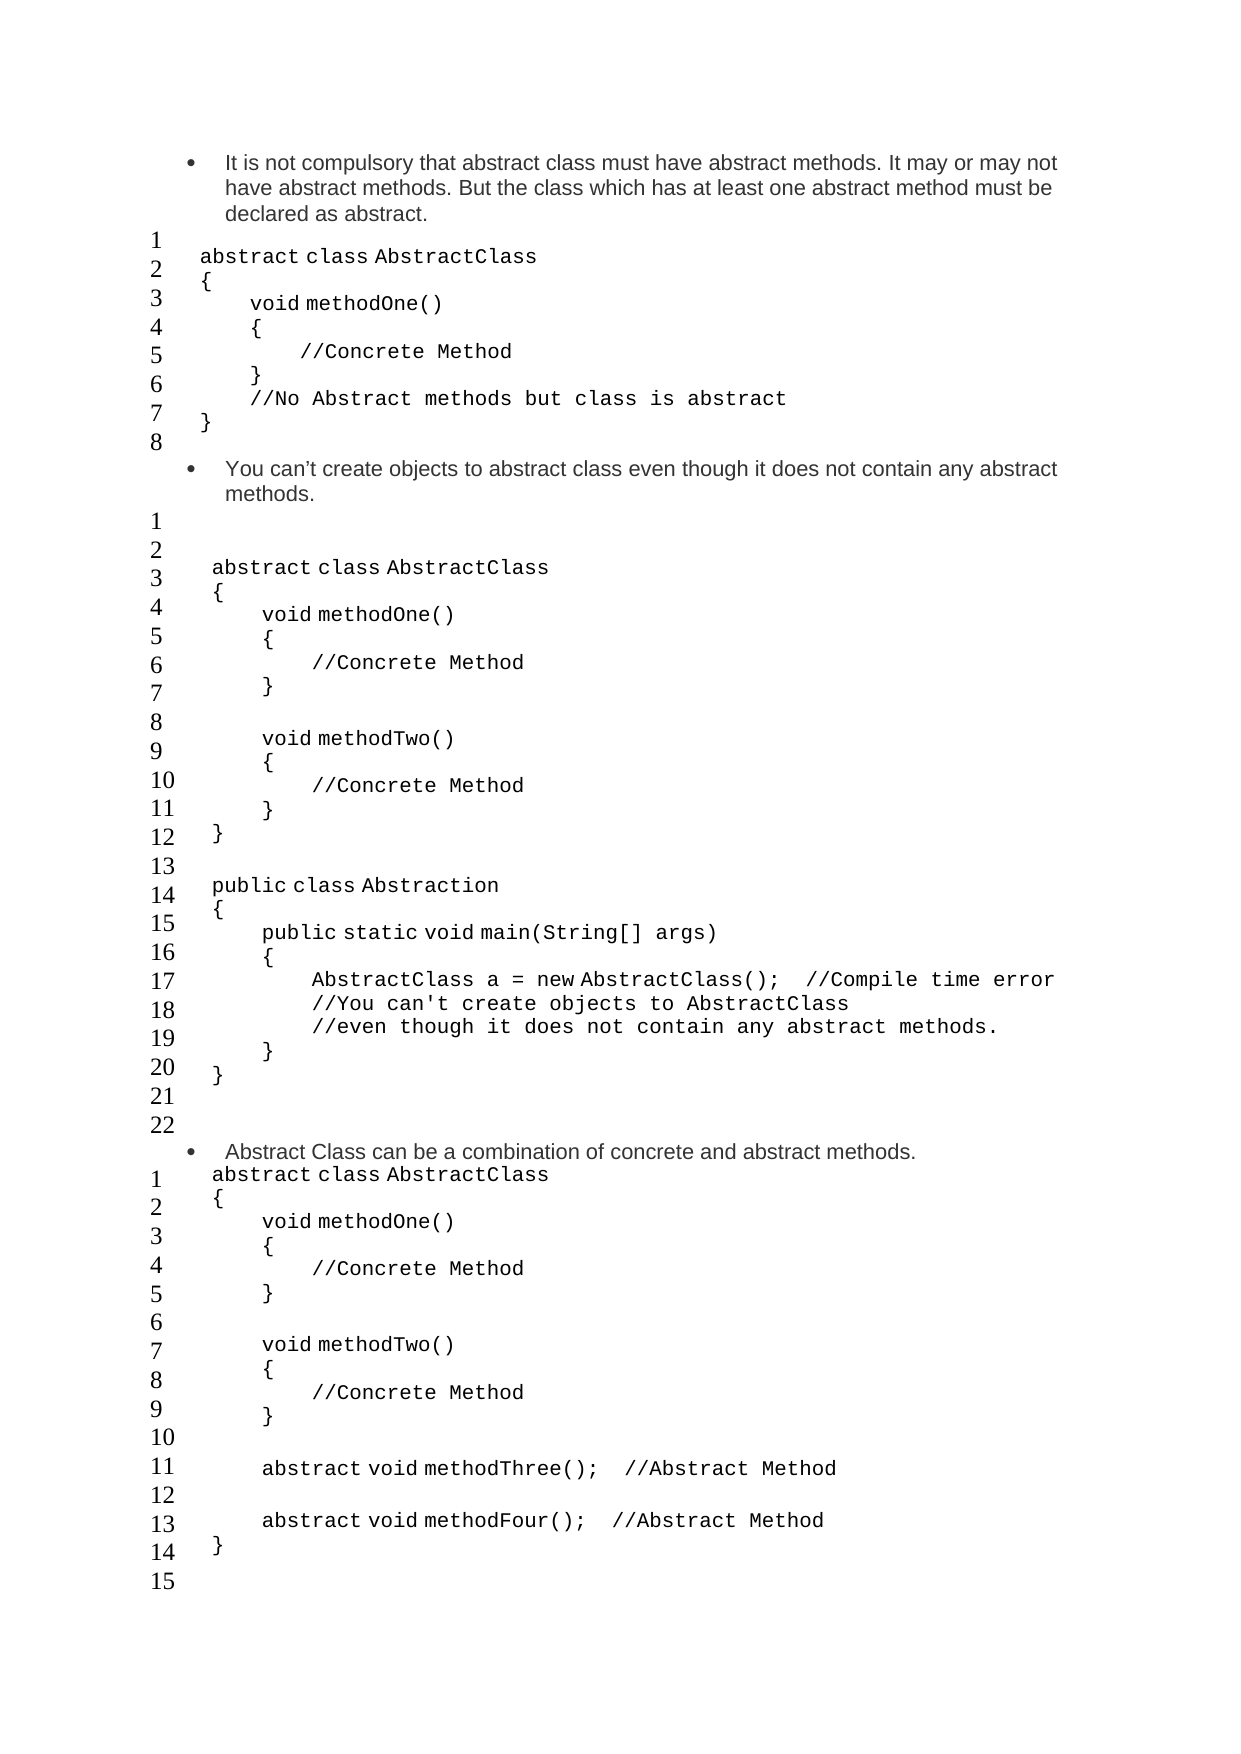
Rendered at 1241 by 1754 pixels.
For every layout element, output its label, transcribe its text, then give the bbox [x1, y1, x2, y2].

table_header abstract class AbstractClass { void methodOne() { //Concrete Method } void methodTwo() { //Concrete Method } } public class Abstraction { public static void main(String[] args) { AbstractClass a = new AbstractClass(); //Compile time error //You can't create objects to AbstractClass //even though it does not contain any abstract methods. } } [212, 506, 1240, 1138]
table_header 1 2 3 4 5 6 7 8 [150, 226, 199, 456]
table_header abstract class AbstractClass { void methodOne() { //Concrete Method } //No Abstract methods but class is abstract } [200, 226, 1240, 456]
table_header 1 2 3 4 5 6 7 8 9 10 11 12 13 14 15 16 17 18 19 20 21 22 [150, 506, 212, 1138]
list Abstract Class can be a combination of concrete and abstract methods. [187, 1138, 1090, 1164]
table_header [212, 1164, 1240, 1595]
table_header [150, 1164, 212, 1595]
list It is not compulsory that abstract class must have abstract methods. It may or may not have abstract methods. But the class which has at least one abstract method must be declared as abstract. [187, 150, 1090, 226]
list You can’t create objects to abstract class even though it does not contain any abstract methods. [187, 456, 1090, 506]
